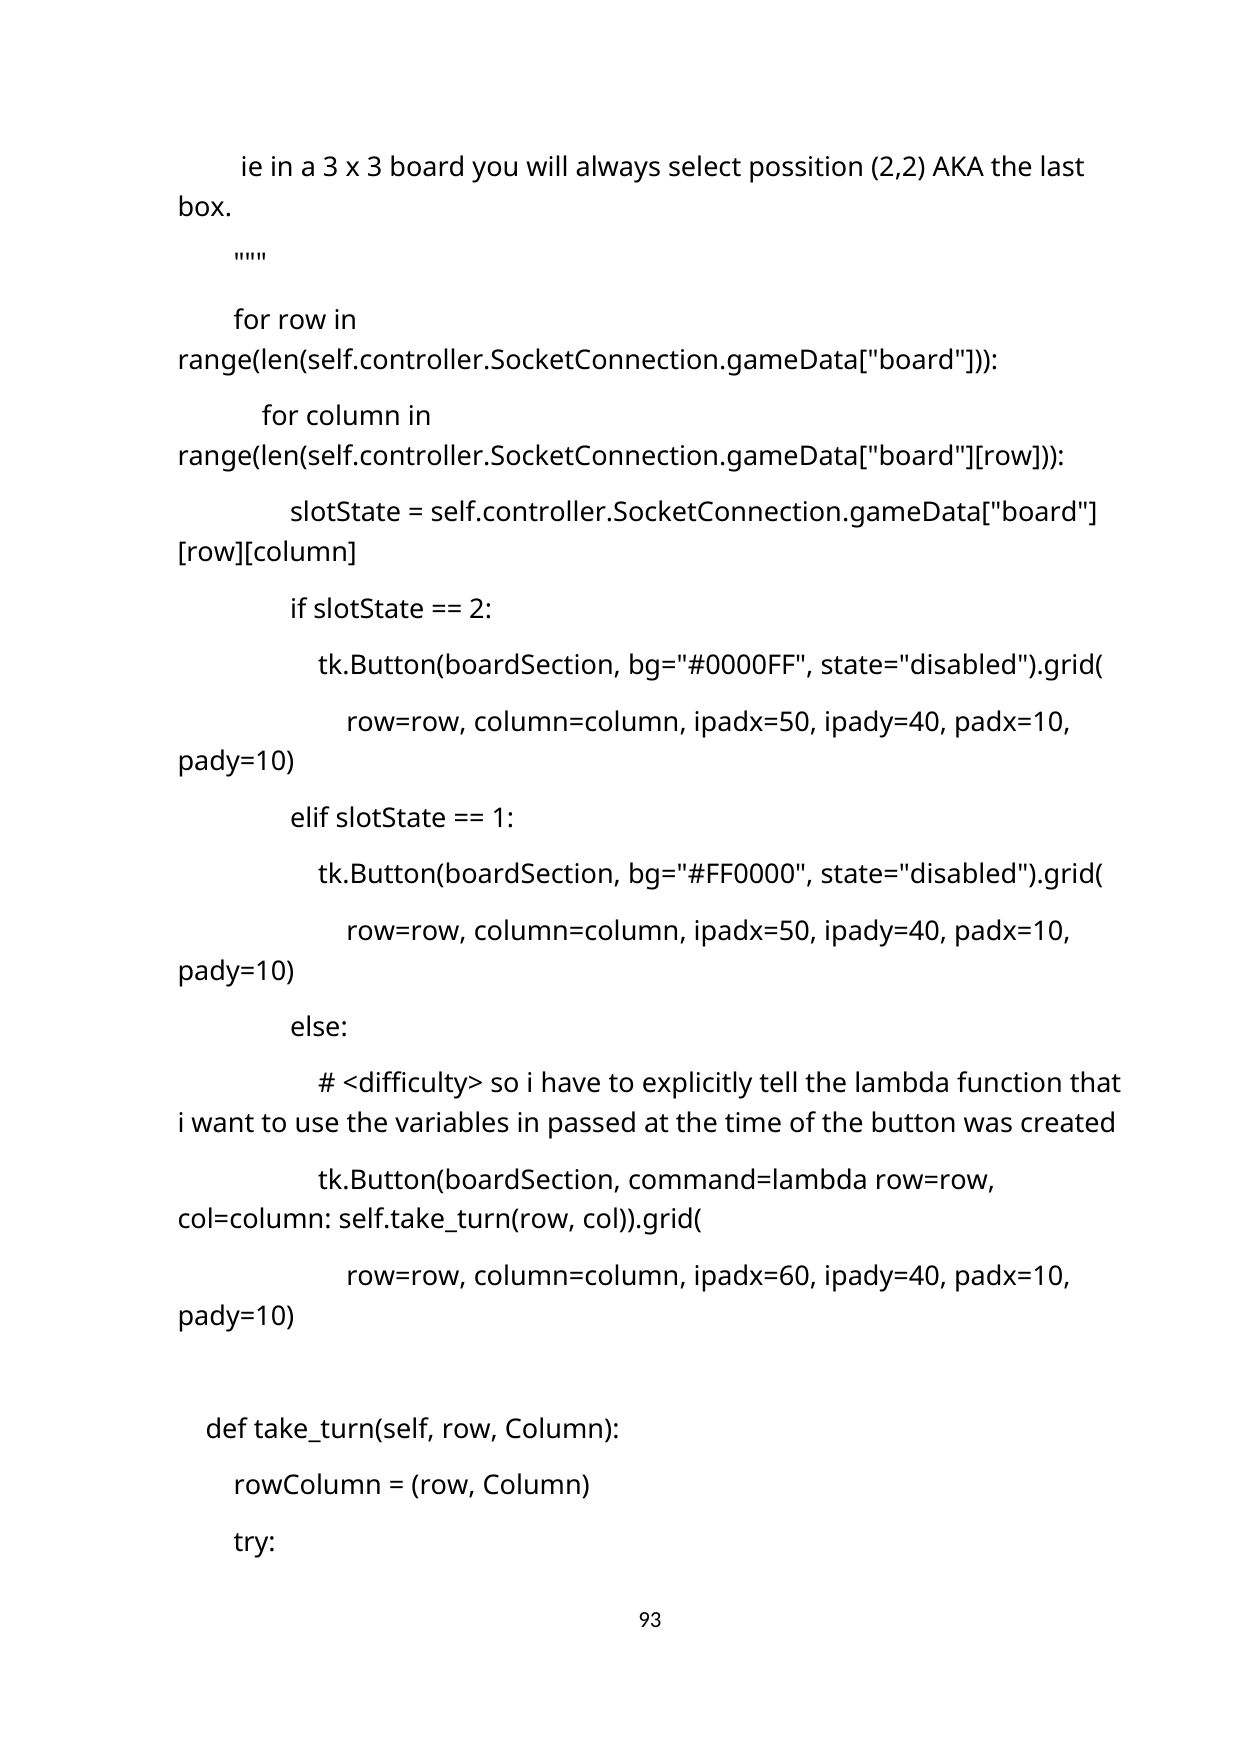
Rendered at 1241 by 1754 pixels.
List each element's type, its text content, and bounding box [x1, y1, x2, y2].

text for row in range(len(self.controller.SocketConnection.gameData["board"])): [177, 300, 1122, 377]
text for column in range(len(self.controller.SocketConnection.gameData["board"][row])): [177, 397, 1122, 473]
text rowColumn = (row, Column) [177, 1466, 1122, 1502]
text tk.Button(boardSection, bg="#FF0000", state="disabled").grid( [177, 855, 1122, 892]
text # <difficulty> so i have to explicitly tell the lambda function that i want to use the variables in passed at the time of the button was created [177, 1064, 1122, 1141]
text """ [177, 244, 1122, 281]
text row=row, column=column, ipadx=50, ipady=40, padx=10, pady=10) [177, 702, 1122, 779]
text row=row, column=column, ipadx=60, ipady=40, padx=10, pady=10) [177, 1256, 1122, 1333]
text try: [177, 1522, 1122, 1559]
text slotState = self.controller.SocketConnection.gameData["board"][row][column] [177, 493, 1122, 569]
text tk.Button(boardSection, bg="#0000FF", state="disabled").grid( [177, 646, 1122, 682]
text ie in a 3 x 3 board you will always select possition (2,2) AKA the last box. [177, 148, 1122, 224]
text tk.Button(boardSection, command=lambda row=row, col=column: self.take_turn(row, col)).grid( [177, 1160, 1122, 1237]
text else: [177, 1007, 1122, 1044]
text if slotState == 2: [177, 589, 1122, 626]
text def take_turn(self, row, Column): [177, 1409, 1122, 1446]
text elif slotState == 1: [177, 798, 1122, 835]
text row=row, column=column, ipadx=50, ipady=40, padx=10, pady=10) [177, 911, 1122, 988]
